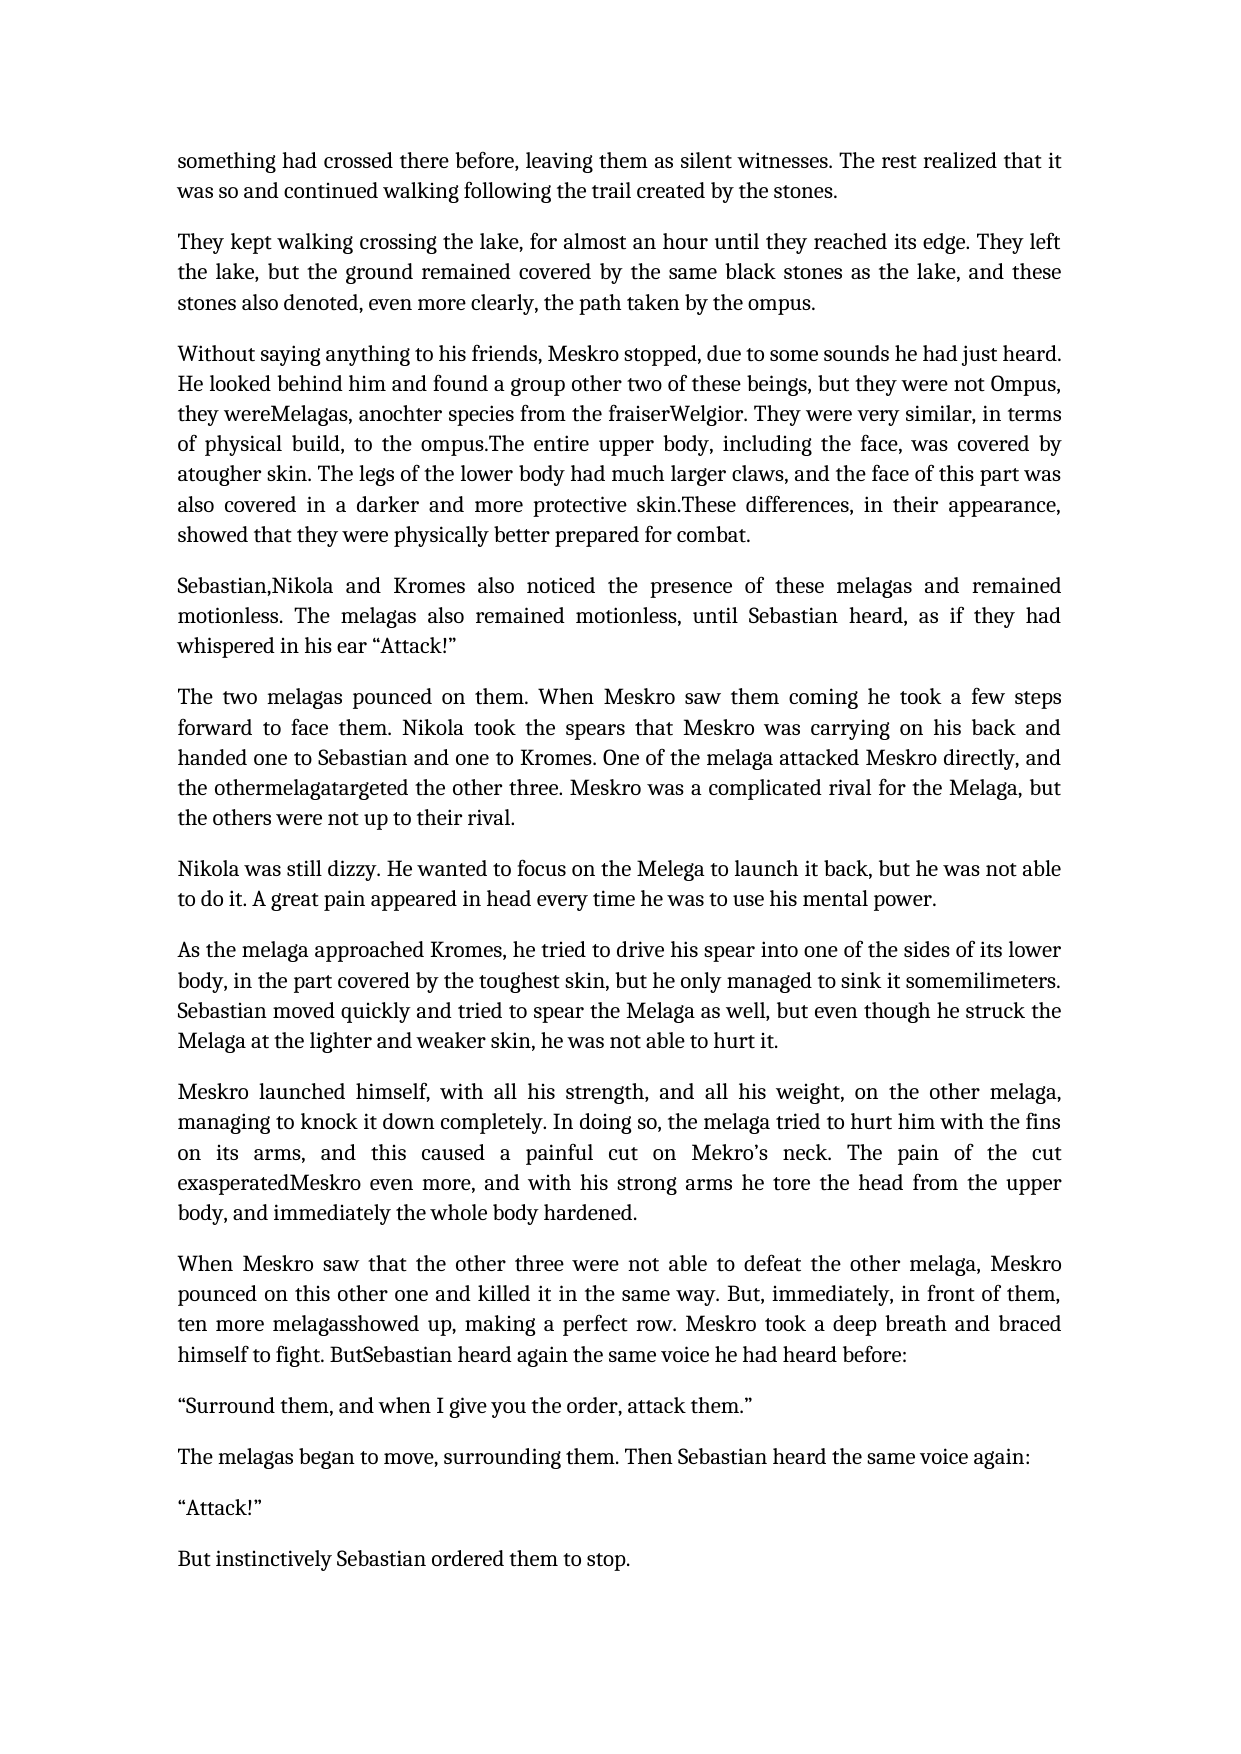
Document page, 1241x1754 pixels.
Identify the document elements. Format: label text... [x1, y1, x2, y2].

text Without saying anything to his friends, Meskro stopped, due to some sounds he had just heard. He looked behind him and found a group other two of these beings, but they were not Ompus, they wereMelagas, anochter species from the fraiserWelgior. They were very similar, in terms of physical build, to the ompus.The entire upper body, including the face, was covered by atougher skin. The legs of the lower body had much larger claws, and the face of this part was also covered in a darker and more protective skin.These differences, in their appearance, showed that they were physically better prepared for combat. [177, 340, 1063, 548]
text The two melagas pounced on them. When Meskro saw them coming he took a few steps forward to face them. Nikola took the spears that Meskro was carrying on his back and handed one to Sebastian and one to Kromes. One of the melaga attacked Meskro directly, and the othermelagatargeted the other three. Meskro was a complicated rival for the Melaga, but the others were not up to their rival. [177, 684, 1063, 831]
text Nikola was still dizzy. He wanted to focus on the Melega to launch it back, but he was not able to do it. A great pain appeared in head every time he was to use his mental power. [177, 856, 1063, 912]
text When Meskro saw that the other three were not able to defeat the other melaga, Meskro pounced on this other one and killed it in the same way. But, immediately, in front of them, ten more melagasshowed up, making a perfect row. Meskro took a deep breath and braced himself to fight. ButSebastian heard again the same voice he had heard before: [177, 1251, 1063, 1368]
text Sebastian,Nikola and Kromes also noticed the presence of these melagas and remained motionless. The melagas also remained motionless, until Sebastian heard, as if they had whispered in his ear “Attack!” [177, 573, 1063, 659]
text The melagas began to move, surrounding them. Then Sebastian heard the same voice again: [177, 1443, 1063, 1470]
text But instinctively Sebastian ordered them to stop. [177, 1546, 1063, 1572]
text Meskro launched himself, with all his strength, and all his weight, on the other melaga, managing to knock it down completely. In doing so, the melaga tried to hurt him with the fins on its arms, and this caused a painful cut on Mekro’s neck. The pain of the cut exasperatedMeskro even more, and with his strong arms he tore the head from the upper body, and immediately the whole body hardened. [177, 1079, 1063, 1226]
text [177, 148, 1063, 204]
text As the melaga approached Kromes, he tried to drive his spear into one of the sides of its lower body, in the part covered by the toughest skin, but he only managed to sink it somemilimeters. Sebastian moved quickly and tried to spear the Melaga as well, but even though he struck the Melaga at the lighter and weaker skin, he was not able to hurt it. [177, 937, 1063, 1054]
text They kept walking crossing the lake, for almost an hour until they reached its edge. They left the lake, but the ground remained covered by the same black stones as the lake, and these stones also denoted, even more clearly, the path taken by the ompus. [177, 229, 1063, 316]
text “Surround them, and when I give you the order, attack them.” [177, 1392, 1063, 1419]
text “Attack!” [177, 1494, 1063, 1521]
